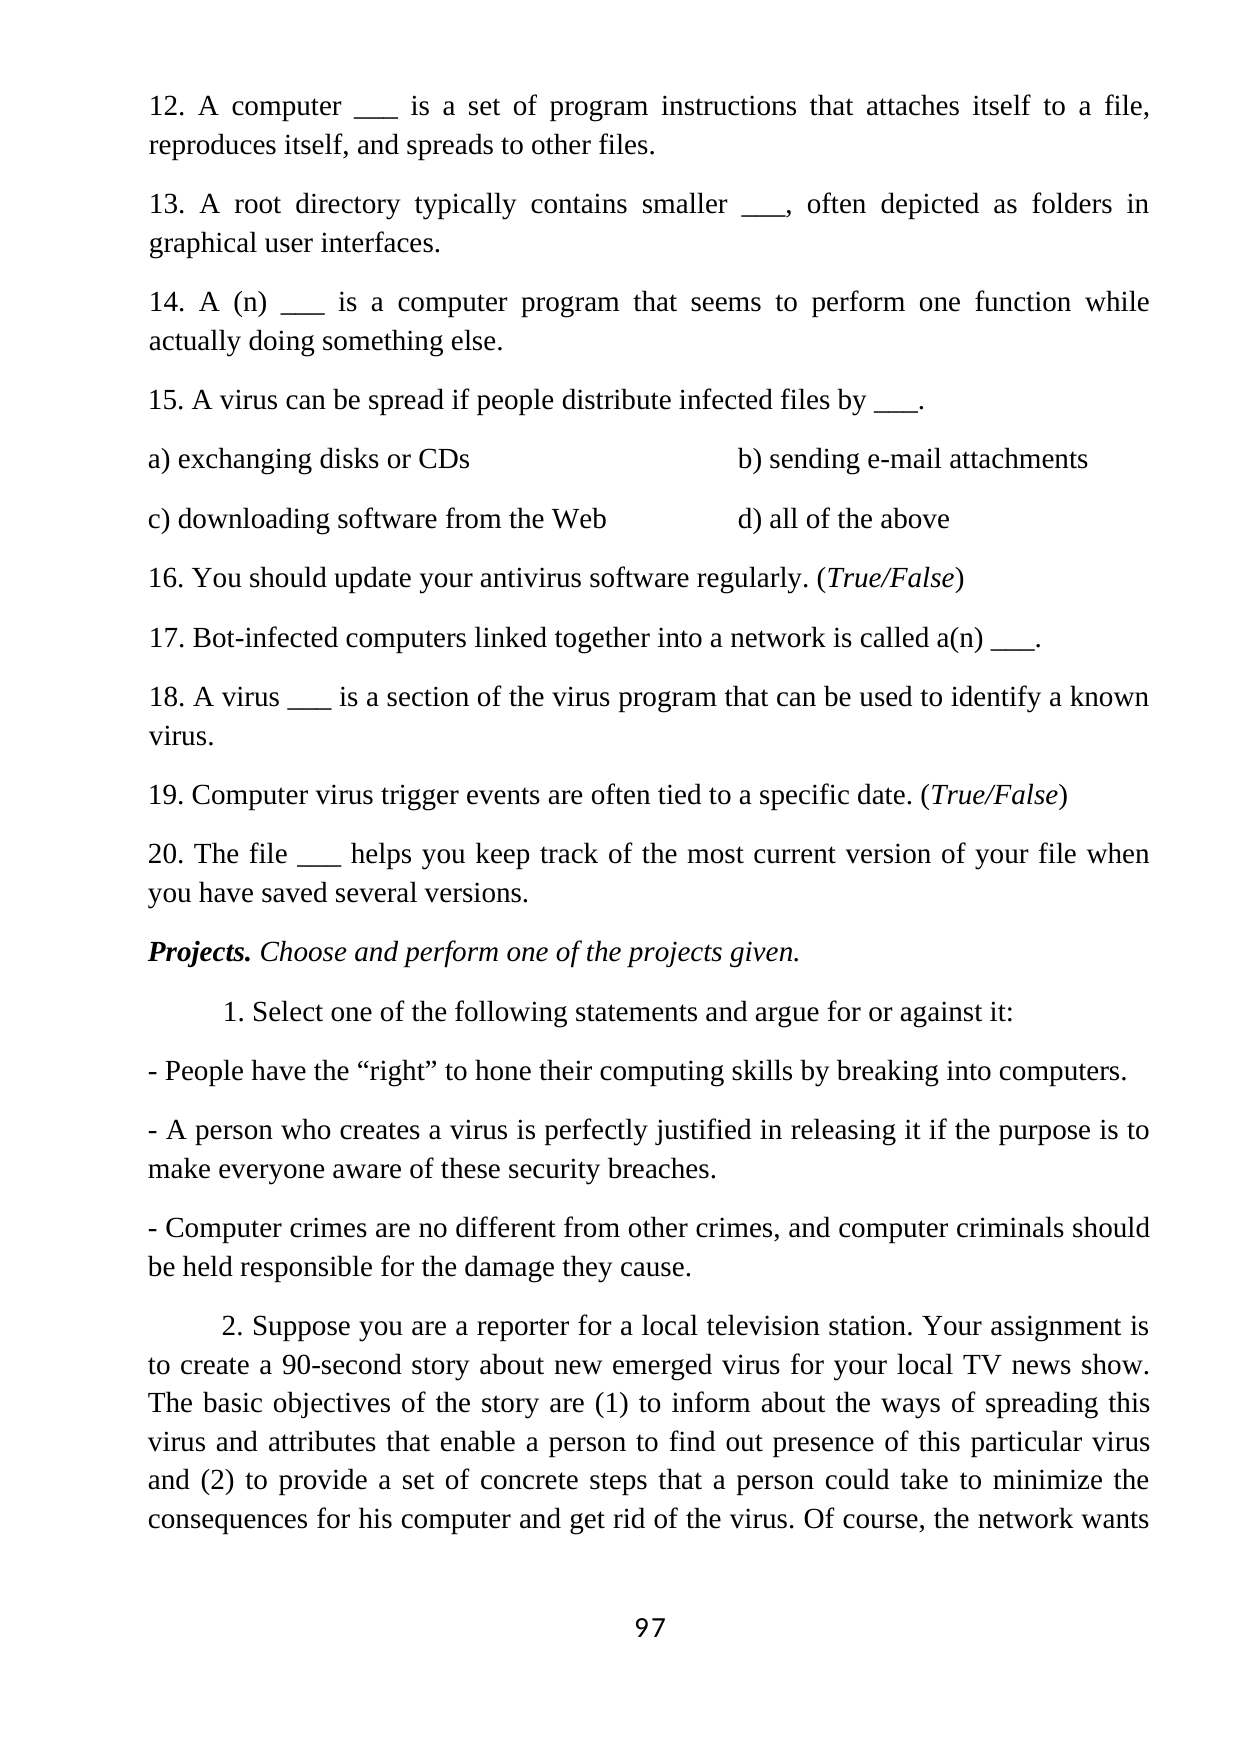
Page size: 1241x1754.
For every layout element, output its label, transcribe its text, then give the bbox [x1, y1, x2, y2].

text c) downloading software from the Web d) all of the above [148, 501, 1152, 534]
text Projects. Choose and perform one of the projects given. [148, 934, 1152, 968]
text 15. A virus can be spread if people distribute infected files by ___. [148, 382, 1152, 416]
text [148, 1308, 1152, 1534]
text 20. The file ___ helps you keep track of the most current version of your file when you have saved several versions. [148, 836, 1152, 908]
text 1. Select one of the following statements and argue for or against it: [149, 994, 1151, 1027]
text - Computer crimes are no different from other crimes, and computer criminals should be held responsible for the damage they cause. [148, 1210, 1151, 1282]
text 13. A root directory typically contains smaller ___, often depicted as folders in graphical user interfaces. [149, 186, 1151, 258]
text 19. Computer virus trigger events are often tied to a specific date. (True/False) [148, 777, 1152, 811]
text 14. A (n) ___ is a computer program that seems to perform one function while actually doing something else. [149, 284, 1151, 356]
text - A person who creates a virus is perfectly justified in releasing it if the purpose is to make everyone aware of these security breaches. [148, 1112, 1151, 1184]
text 16. You should update your antivirus software regularly. (True/False) [148, 560, 1152, 594]
text 17. Bot-infected computers linked together into a network is called a(n) ___. [149, 620, 1151, 653]
text 18. A virus ___ is a section of the virus program that can be used to identify a known virus. [149, 679, 1151, 751]
text 12. A computer ___ is a set of program instructions that attaches itself to a file, reproduces itself, and spreads to other files. [149, 88, 1151, 161]
text - People have the “right” to hone their computing skills by breaking into computers. [148, 1053, 1151, 1087]
text a) exchanging disks or CDs b) sending e-mail attachments [148, 442, 1152, 475]
